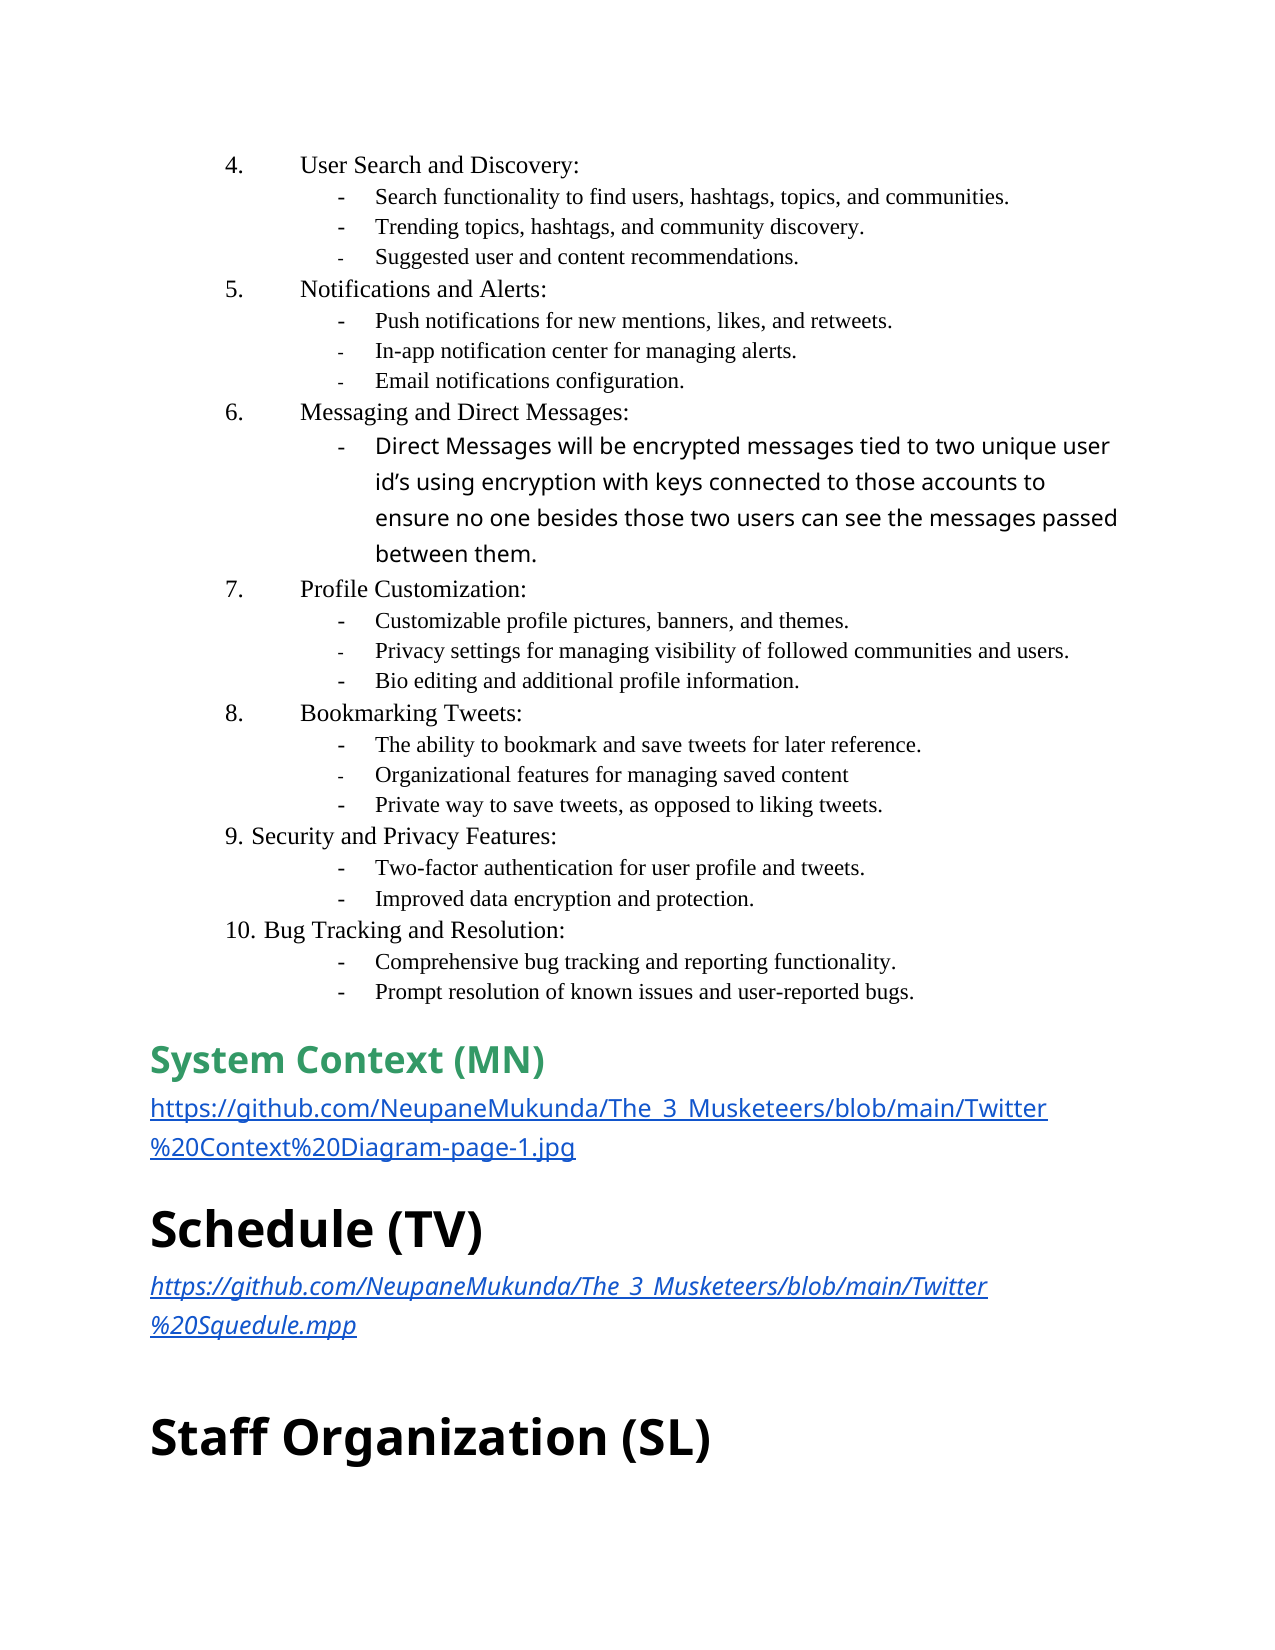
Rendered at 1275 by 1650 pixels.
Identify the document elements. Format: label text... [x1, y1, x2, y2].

list Push notifications for new mentions, likes, and retweets. [337, 307, 1125, 333]
subtitle Schedule (TV) [150, 1194, 1125, 1262]
list Private way to save tweets, as opposed to liking tweets. [337, 791, 1125, 817]
list Bio editing and additional profile information. [337, 667, 1125, 694]
list Improved data encryption and protection. [337, 884, 1125, 911]
list Comprehensive bug tracking and reporting functionality. [337, 948, 1125, 974]
list The ability to bookmark and save tweets for later reference. [337, 731, 1125, 757]
text 5. Notifications and Alerts: [225, 274, 1125, 302]
list Search functionality to find users, hashtags, topics, and communities. [337, 183, 1125, 209]
list Organizational features for managing saved content [337, 761, 1125, 787]
subtitle System Context (MN) [150, 1033, 1125, 1084]
list Privacy settings for managing visibility of followed communities and users. [337, 637, 1125, 664]
list In-app notification center for managing alerts. [337, 337, 1125, 363]
text https://github.com/NeupaneMukunda/The_3_Musketeers/blob/main/Twitter%20Context%20Diagram-page-1.jpg [150, 1091, 1125, 1164]
text 4. User Search and Discovery: [225, 150, 1125, 179]
list Email notifications configuration. [337, 367, 1125, 393]
subtitle Staff Organization (SL) [150, 1402, 1125, 1470]
list Two-factor authentication for user profile and tweets. [337, 854, 1125, 881]
list Trending topics, hashtags, and community discovery. [337, 213, 1125, 239]
text 8. Bookmarking Tweets: [225, 698, 1125, 726]
list Prompt resolution of known issues and user-reported bugs. [337, 978, 1125, 1004]
list Customizable profile pictures, banners, and themes. [337, 607, 1125, 633]
text 6. Messaging and Direct Messages: [225, 397, 1125, 426]
list Suggested user and content recommendations. [337, 243, 1125, 270]
text https://github.com/NeupaneMukunda/The_3_Musketeers/blob/main/Twitter%20Squedule.mpp [150, 1268, 1125, 1341]
text 9. Security and Privacy Features: [225, 821, 1125, 850]
text 10. Bug Tracking and Resolution: [225, 915, 1125, 943]
text 7. Profile Customization: [225, 574, 1125, 603]
list Direct Messages will be encrypted messages tied to two unique user id’s using encryption with keys connected to those accounts to ensure no one besides those two users can see the messages passed between them. [337, 430, 1125, 569]
